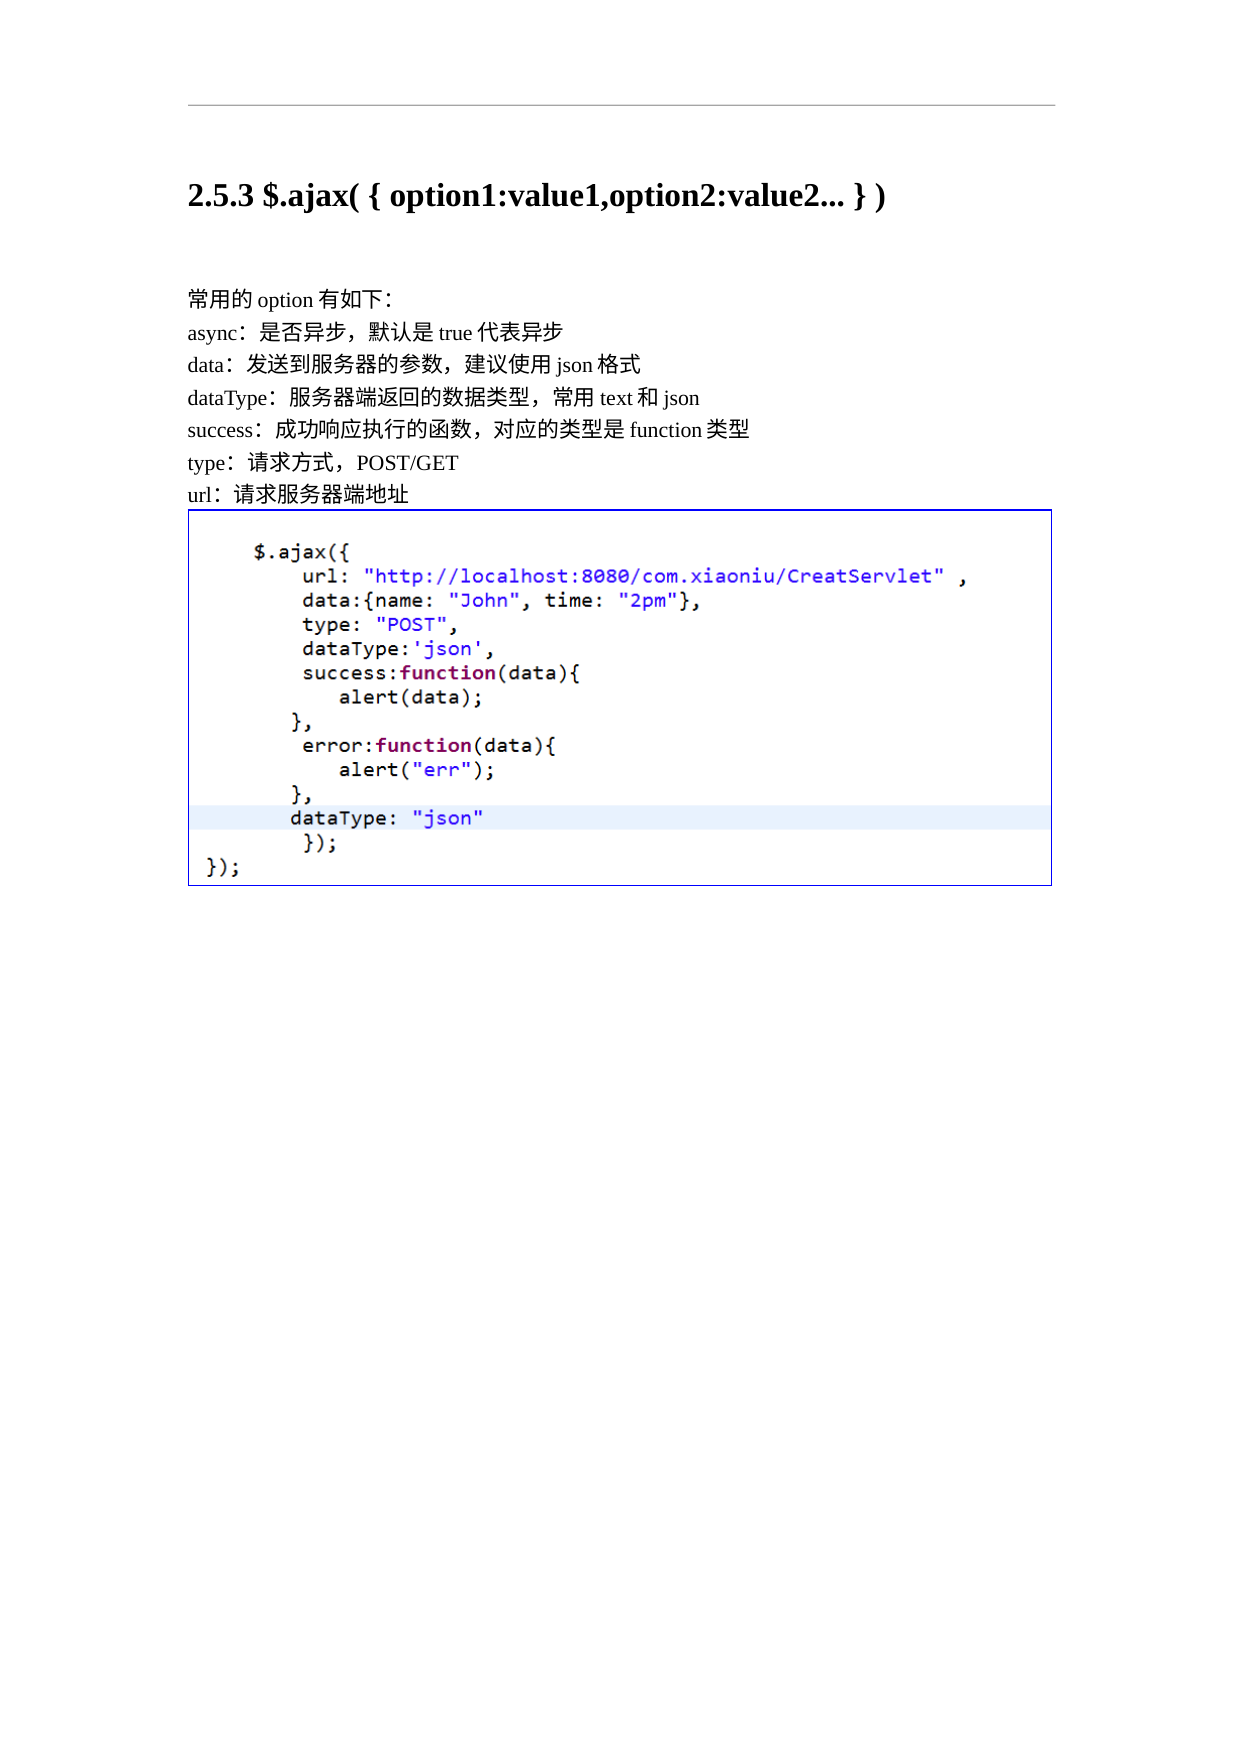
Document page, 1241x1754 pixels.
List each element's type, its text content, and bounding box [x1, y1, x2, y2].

text data：发送到服务器的参数，建议使用json格式 [187, 347, 1053, 379]
text success：成功响应执行的函数，对应的类型是function类型 [187, 412, 1053, 444]
text url：请求服务器端地址 [187, 477, 1053, 509]
text 常用的option有如下： [187, 282, 1053, 314]
subtitle $.ajax( { option1:value1,option2:value2... } ) [187, 162, 1053, 227]
text type：请求方式，POST/GET [187, 444, 1053, 477]
text async：是否异步，默认是true代表异步 [187, 314, 1053, 347]
picture [189, 511, 1051, 885]
text dataType：服务器端返回的数据类型，常用text和json [187, 379, 1053, 412]
